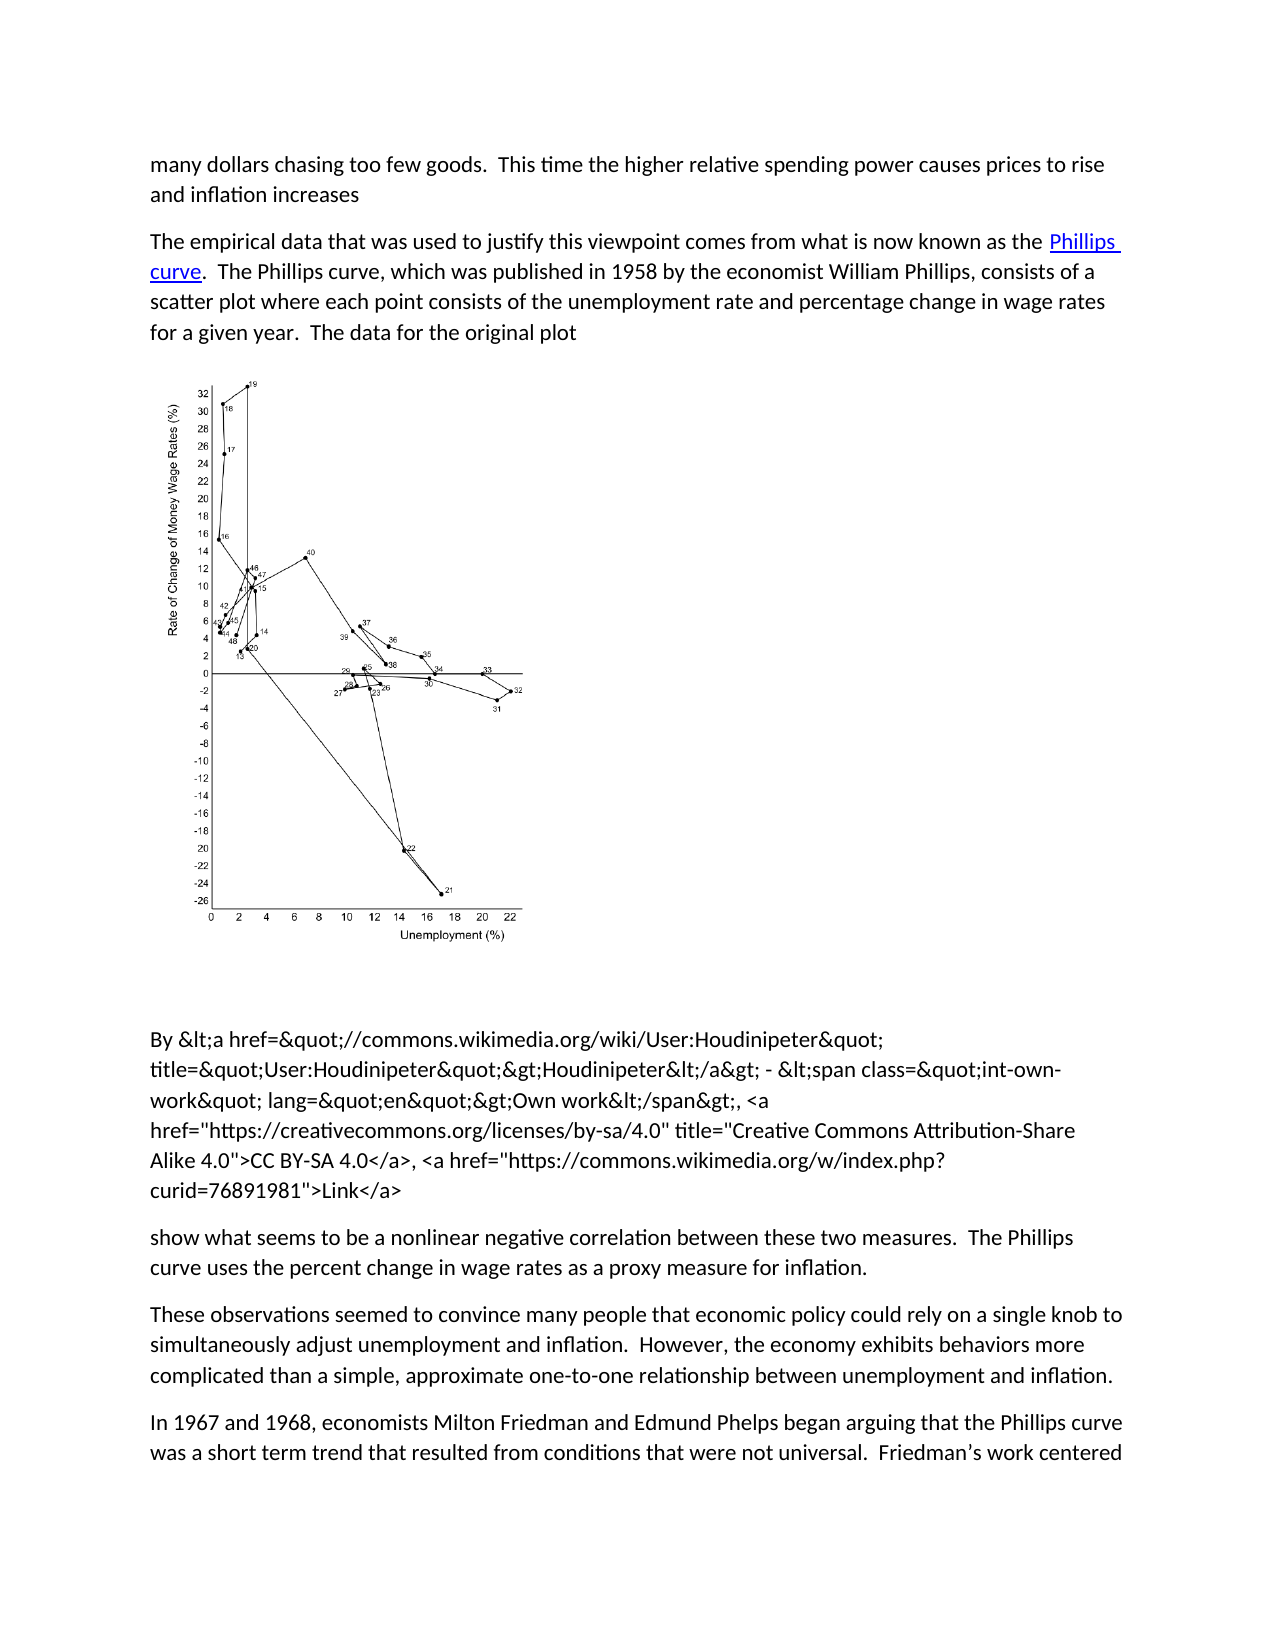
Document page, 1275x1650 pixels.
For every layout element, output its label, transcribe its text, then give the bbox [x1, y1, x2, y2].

text By &lt;a href=&quot;//commons.wikimedia.org/wiki/User:Houdinipeter&quot; title=&quot;User:Houdinipeter&quot;&gt;Houdinipeter&lt;/a&gt; - &lt;span class=&quot;int-own-work&quot; lang=&quot;en&quot;&gt;Own work&lt;/span&gt;, <a href="https://creativecommons.org/licenses/by-sa/4.0" title="Creative Commons Attribution-Share Alike 4.0">CC BY-SA 4.0</a>, <a href="https://commons.wikimedia.org/w/index.php?curid=76891981">Link</a> [150, 1025, 1125, 1204]
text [150, 1408, 1125, 1466]
text These observations seemed to convince many people that economic policy could rely on a single knob to simultaneously adjust unemployment and inflation. However, the economy exhibits behaviors more complicated than a simple, approximate one-to-one relationship between unemployment and inflation. [150, 1300, 1125, 1389]
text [150, 150, 1125, 208]
text show what seems to be a nonlinear negative correlation between these two measures. The Phillips curve uses the percent change in wage rates as a proxy measure for inflation. [150, 1223, 1125, 1282]
text The empirical data that was used to justify this viewpoint comes from what is now known as the Phillips curve. The Phillips curve, which was published in 1958 by the economist William Phillips, consists of a scatter plot where each point consists of the unemployment rate and percentage change in wage rates for a given year. The data for the original plot [150, 227, 1125, 346]
picture [150, 364, 541, 960]
